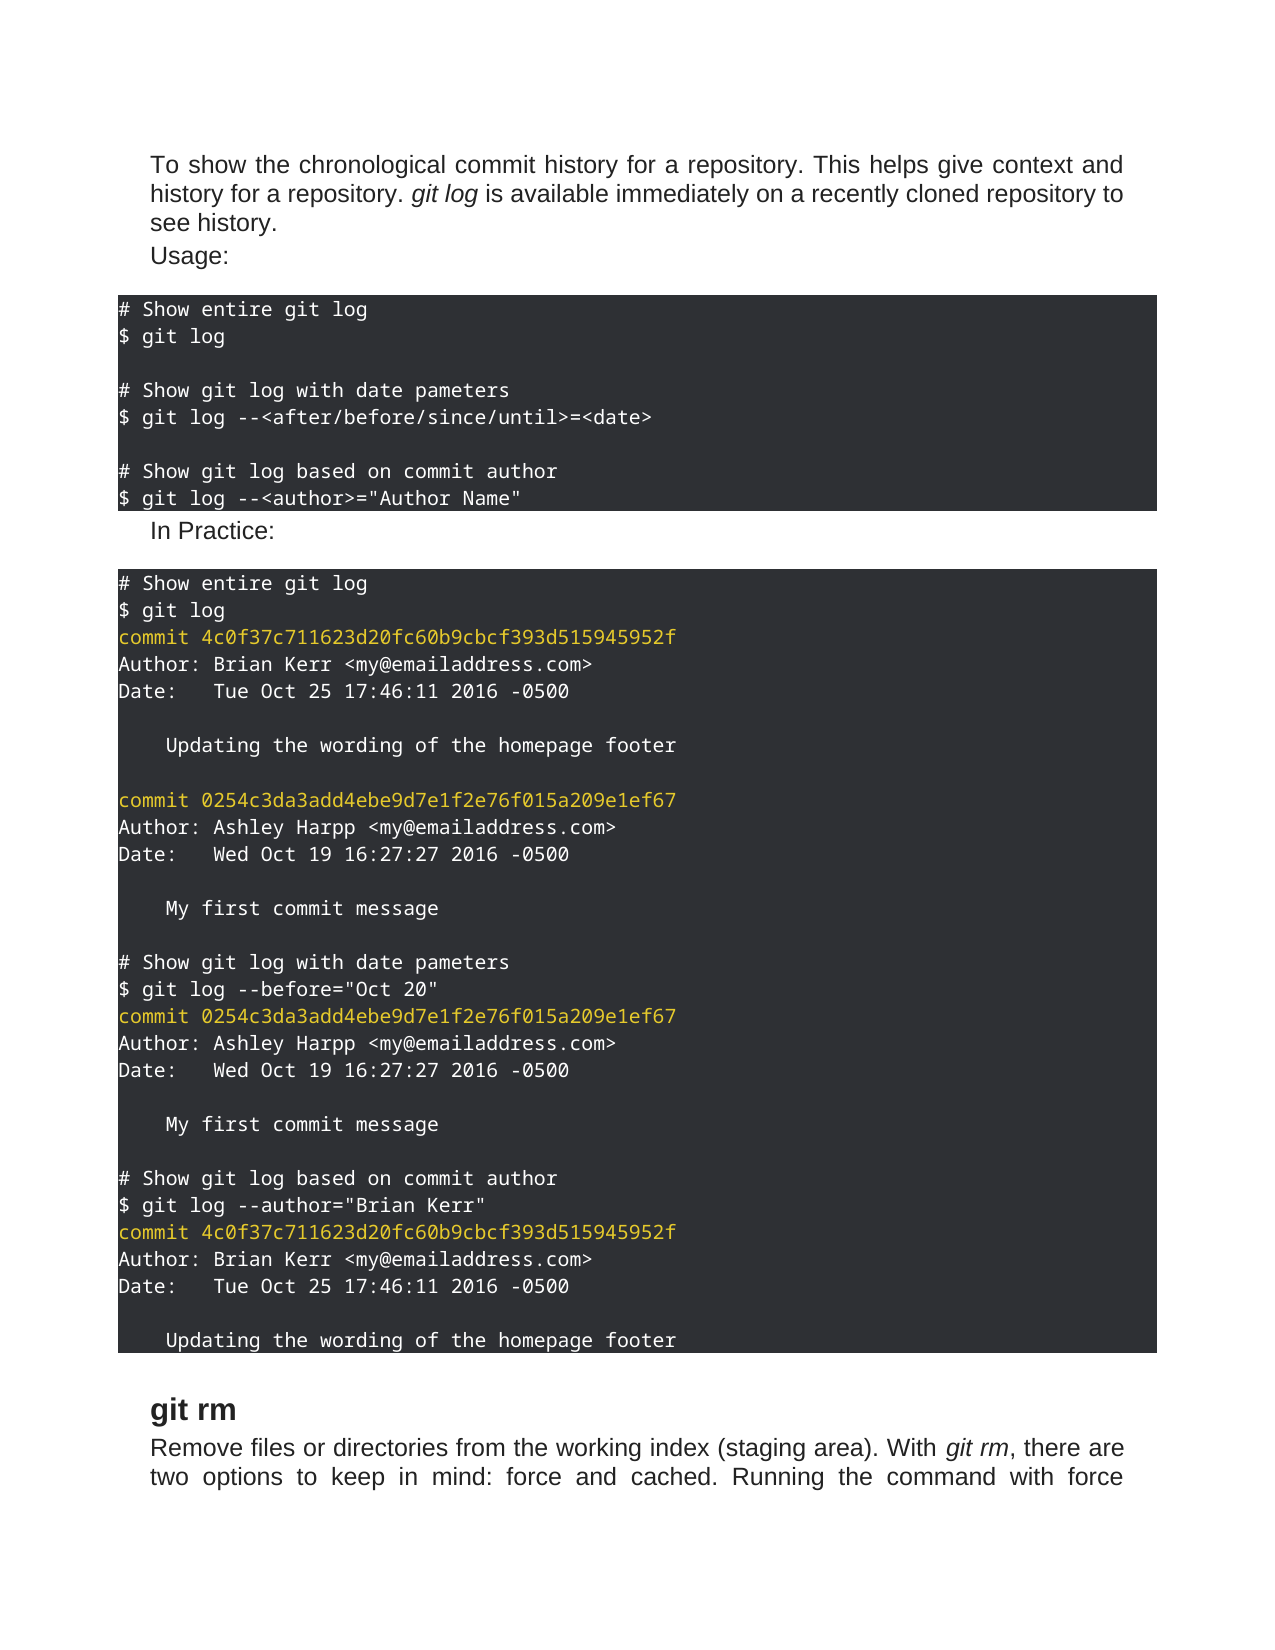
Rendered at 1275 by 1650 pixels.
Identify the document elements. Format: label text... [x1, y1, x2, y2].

text My first commit message [118, 1110, 1157, 1137]
text Date: Wed Oct 19 16:27:27 2016 -0500 [118, 840, 1157, 867]
text # Show git log with date pameters [118, 948, 1157, 975]
text $ git log --<author>="Author Name" [118, 484, 1157, 511]
text Author: Brian Kerr <my@emailaddress.com> [118, 651, 1157, 677]
text Updating the wording of the homepage footer [118, 1326, 1157, 1353]
text In Practice: [150, 516, 1125, 544]
text # Show entire git log [118, 569, 1157, 597]
text commit 0254c3da3add4ebe9d7e1f2e76f015a209e1ef67 [118, 1002, 1157, 1029]
text $ git log --<after/before/since/until>=<date> [118, 403, 1157, 430]
text $ git log [118, 322, 1157, 349]
text Date: Tue Oct 25 17:46:11 2016 -0500 [118, 1272, 1157, 1299]
text $ git log --author="Brian Kerr" [118, 1191, 1157, 1218]
text Date: Wed Oct 19 16:27:27 2016 -0500 [118, 1056, 1157, 1083]
text Author: Ashley Harpp <my@emailaddress.com> [118, 813, 1157, 840]
text # Show entire git log [118, 295, 1157, 322]
text My first commit message [118, 894, 1157, 921]
text commit 0254c3da3add4ebe9d7e1f2e76f015a209e1ef67 [118, 786, 1157, 813]
text commit 4c0f37c711623d20fc60b9cbcf393d515945952f [118, 1218, 1157, 1245]
text # Show git log based on commit author [118, 457, 1157, 484]
text # Show git log based on commit author [118, 1164, 1157, 1191]
text Date: Tue Oct 25 17:46:11 2016 -0500 [118, 677, 1157, 704]
text Author: Ashley Harpp <my@emailaddress.com> [118, 1029, 1157, 1056]
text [150, 1433, 1125, 1490]
text $ git log [118, 597, 1157, 623]
text Usage: [150, 241, 1125, 270]
text git rm [150, 1391, 1125, 1426]
text Updating the wording of the homepage footer [118, 731, 1157, 758]
text commit 4c0f37c711623d20fc60b9cbcf393d515945952f [118, 623, 1157, 651]
text # Show git log with date pameters [118, 376, 1157, 403]
text $ git log --before="Oct 20" [118, 975, 1157, 1002]
text To show the chronological commit history for a repository. This helps give context and history for a repository. git log is available immediately on a recently cloned repository to see history. [150, 150, 1125, 236]
text Author: Brian Kerr <my@emailaddress.com> [118, 1245, 1157, 1272]
